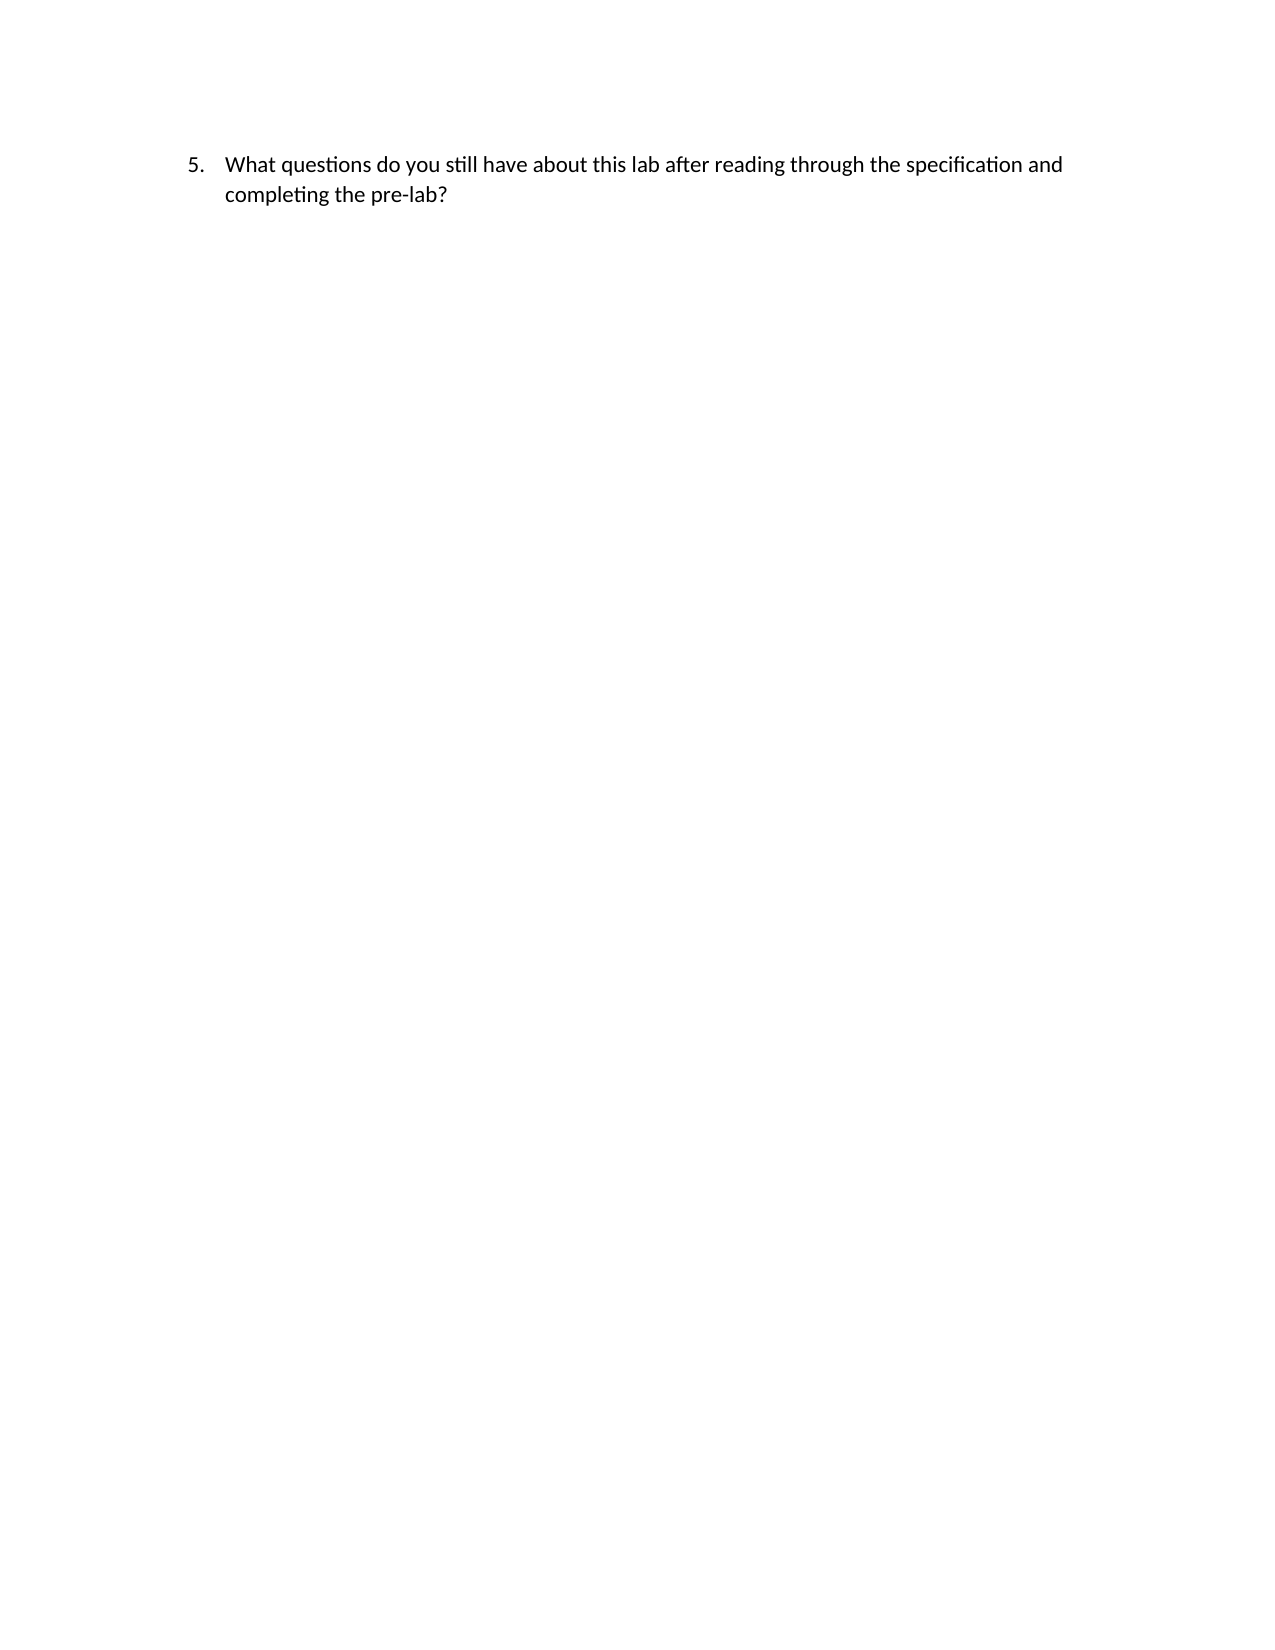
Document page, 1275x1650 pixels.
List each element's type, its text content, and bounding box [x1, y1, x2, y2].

list What questions do you still have about this lab after reading through the specification and completing the pre-lab? [187, 150, 1125, 208]
